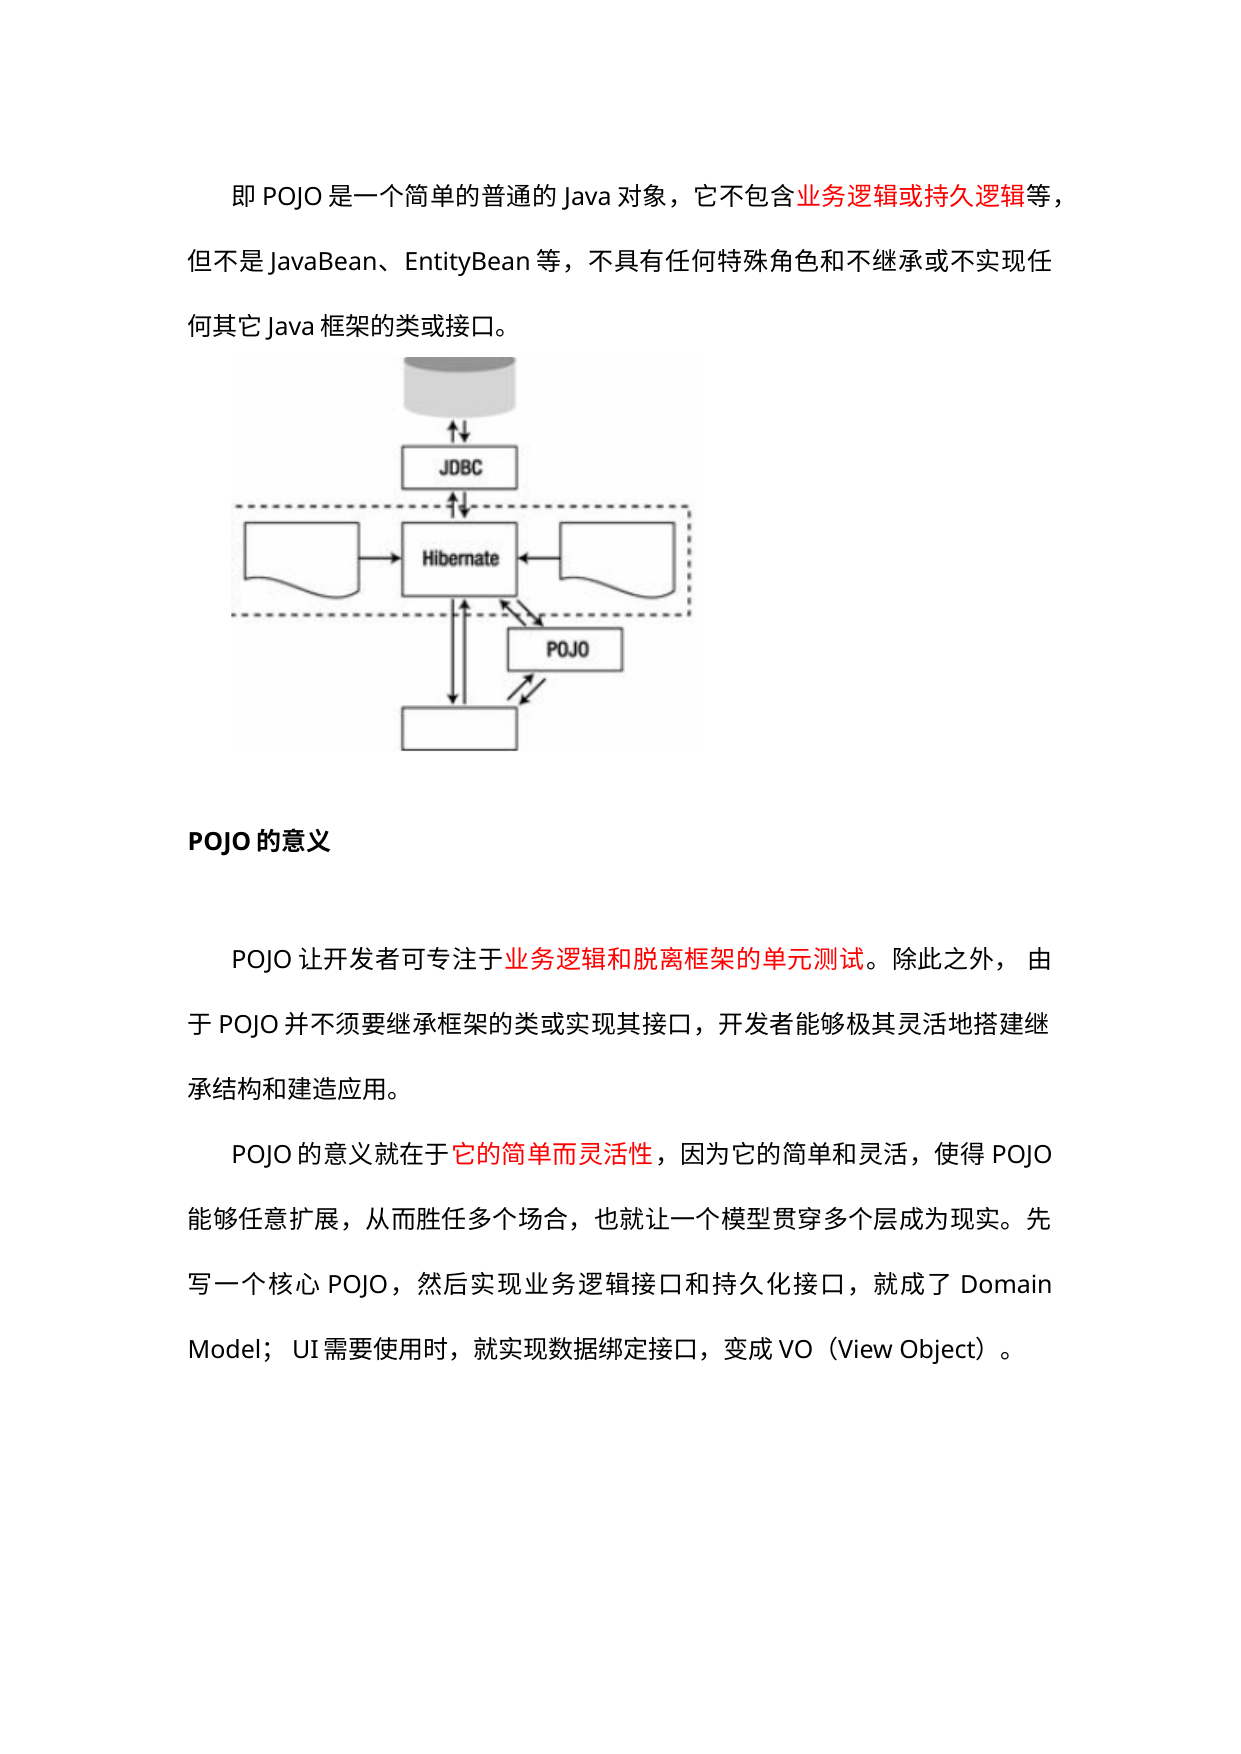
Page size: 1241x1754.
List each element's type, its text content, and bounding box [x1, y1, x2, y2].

text 即POJO是一个简单的普通的Java对象，它不包含业务逻辑或持久逻辑等，但不是JavaBean、EntityBean等，不具有任何特殊角色和不继承或不实现任何其它Java框架的类或接口。 [187, 162, 1053, 357]
picture [231, 357, 736, 773]
subtitle POJO的意义 [187, 807, 1053, 872]
text POJO让开发者可专注于业务逻辑和脱离框架的单元测试。除此之外， 由于POJO并不须要继承框架的类或实现其接口，开发者能够极其灵活地搭建继承结构和建造应用。 [187, 925, 1053, 1120]
text POJO的意义就在于它的简单而灵活性，因为它的简单和灵活，使得POJO能够任意扩展，从而胜任多个场合，也就让一个模型贯穿多个层成为现实。先写一个核心POJO，然后实现业务逻辑接口和持久化接口，就成了Domain Model； UI需要使用时，就实现数据绑定接口，变成VO（View Object）。 [187, 1120, 1053, 1380]
